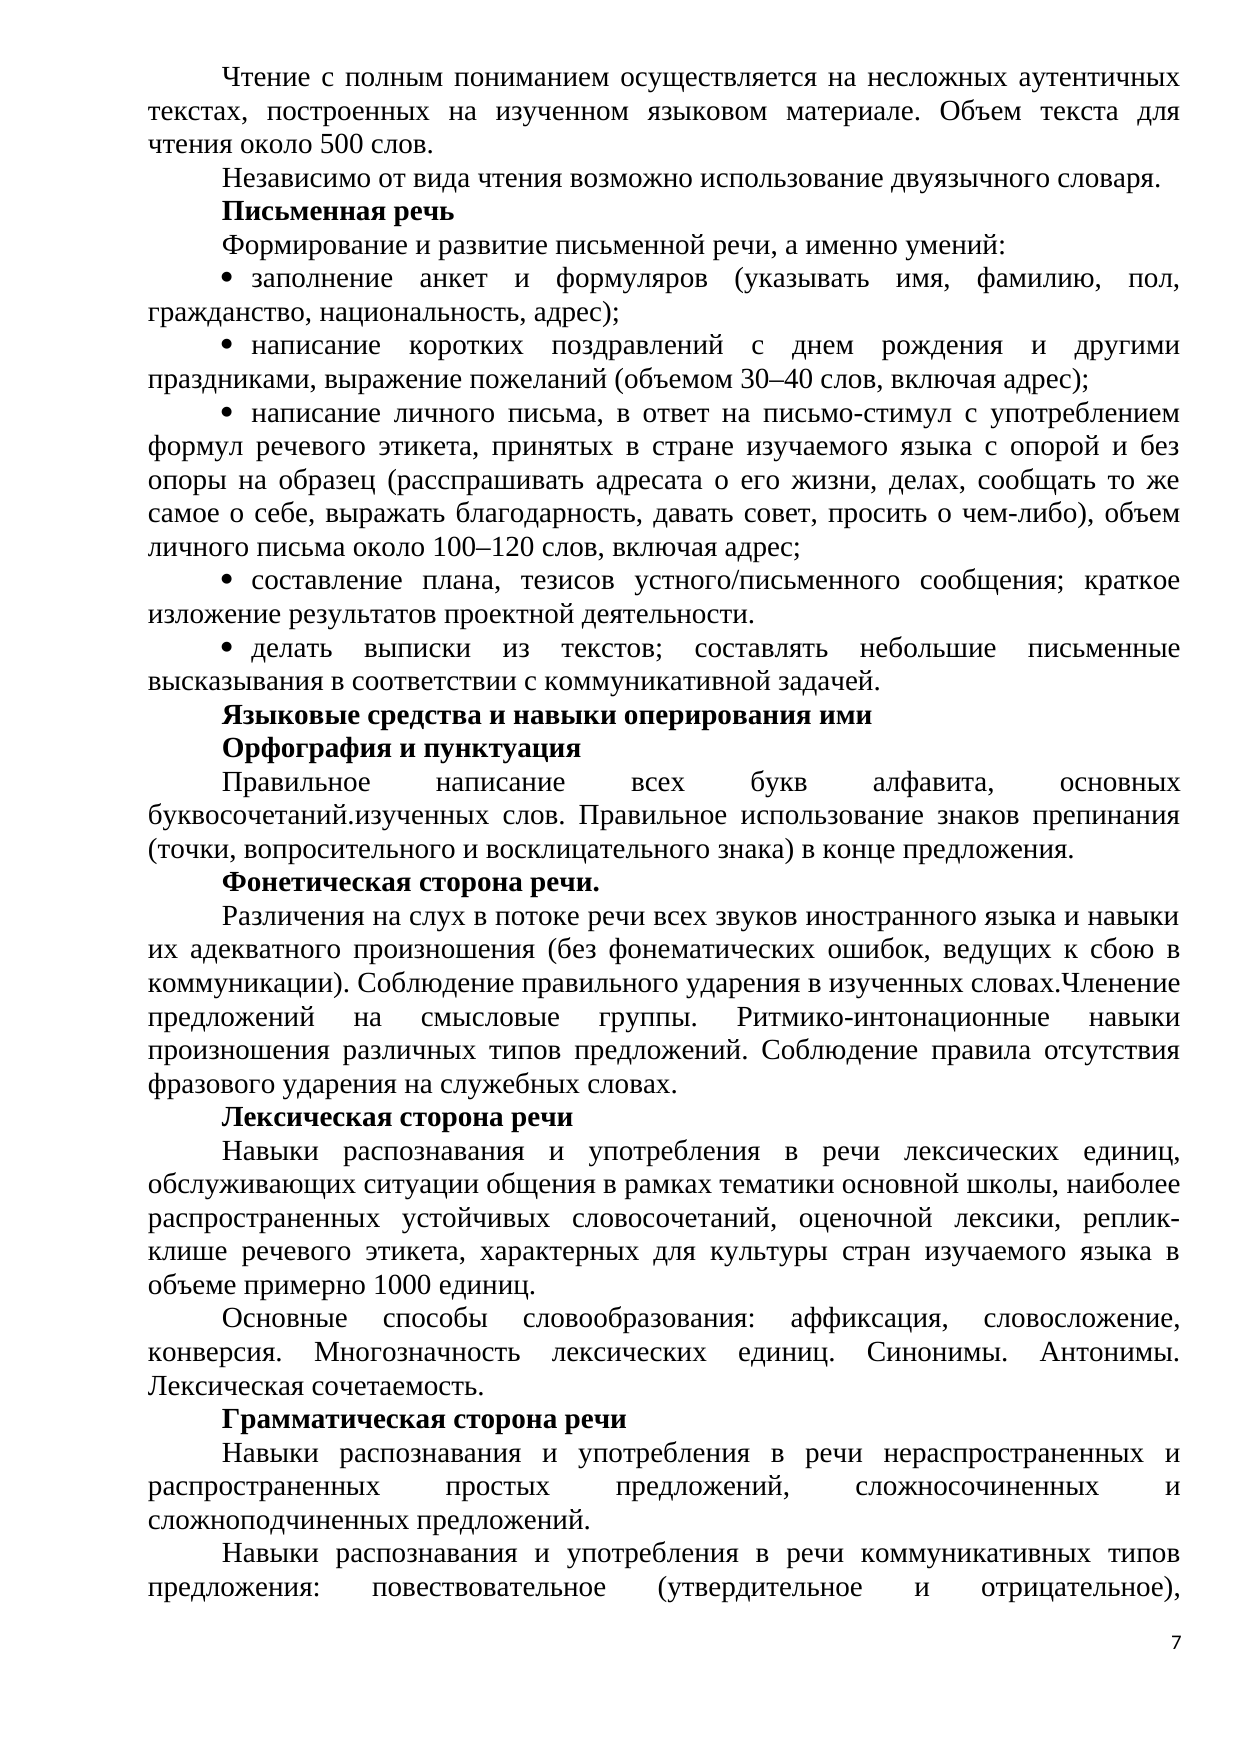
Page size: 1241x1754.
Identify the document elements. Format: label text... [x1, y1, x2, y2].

list написание коротких поздравлений с днем рождения и другими праздниками, выражение пожеланий (объемом 30–40 слов, включая адрес); [148, 327, 1181, 395]
text Орфография и пунктуация [148, 730, 1181, 764]
text Независимо от вида чтения возможно использование двуязычного словаря. [148, 160, 1181, 193]
text Письменная речь [148, 193, 1181, 227]
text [148, 1535, 1181, 1602]
list заполнение анкет и формуляров (указывать имя, фамилию, пол, гражданство, национальность, адрес); [148, 260, 1181, 327]
text Различения на слух в потоке речи всех звуков иностранного языка и навыки их адекватного произношения (без фонематических ошибок, ведущих к сбою в коммуникации). Соблюдение правильного ударения в изученных словах.Членение предложений на смысловые группы. Ритмико-интонационные навыки произношения различных типов предложений. Соблюдение правила отсутствия фразового ударения на служебных словах. [148, 898, 1181, 1099]
text Навыки распознавания и употребления в речи лексических единиц, обслуживающих ситуации общения в рамках тематики основной школы, наиболее распространенных устойчивых словосочетаний, оценочной лексики, реплик-клише речевого этикета, характерных для культуры стран изучаемого языка в объеме примерно 1000 единиц. [148, 1133, 1181, 1301]
text Правильное написание всех букв алфавита, основных буквосочетаний.изученных слов. Правильное использование знаков препинания (точки, вопросительного и восклицательного знака) в конце предложения. [148, 764, 1181, 864]
text Формирование и развитие письменной речи, а именно умений: [148, 227, 1181, 260]
text Чтение с полным пониманием осуществляется на несложных аутентичных текстах, построенных на изученном языковом материале. Объем текста для чтения около 500 слов. [148, 59, 1181, 160]
text Навыки распознавания и употребления в речи нераспространенных и распространенных простых предложений, сложносочиненных и сложноподчиненных предложений. [148, 1435, 1181, 1535]
text Основные способы словообразования: аффиксация, словосложение, конверсия. Многозначность лексических единиц. Синонимы. Антонимы. Лексическая сочетаемость. [148, 1301, 1181, 1401]
list написание личного письма, в ответ на письмо-стимул с употреблением формул речевого этикета, принятых в стране изучаемого языка с опорой и без опоры на образец (расспрашивать адресата о его жизни, делах, сообщать то же самое о себе, выражать благодарность, давать совет, просить о чем-либо), объем личного письма около 100–120 слов, включая адрес; [148, 395, 1181, 562]
list составление плана, тезисов устного/письменного сообщения; краткое изложение результатов проектной деятельности. [148, 562, 1181, 630]
text Языковые средства и навыки оперирования ими [148, 697, 1181, 730]
text Фонетическая сторона речи. [148, 864, 1181, 898]
text Грамматическая сторона речи [148, 1401, 1181, 1435]
text Лексическая сторона речи [148, 1099, 1181, 1133]
list делать выписки из текстов; составлять небольшие письменные высказывания в соответствии с коммуникативной задачей. [148, 630, 1181, 697]
